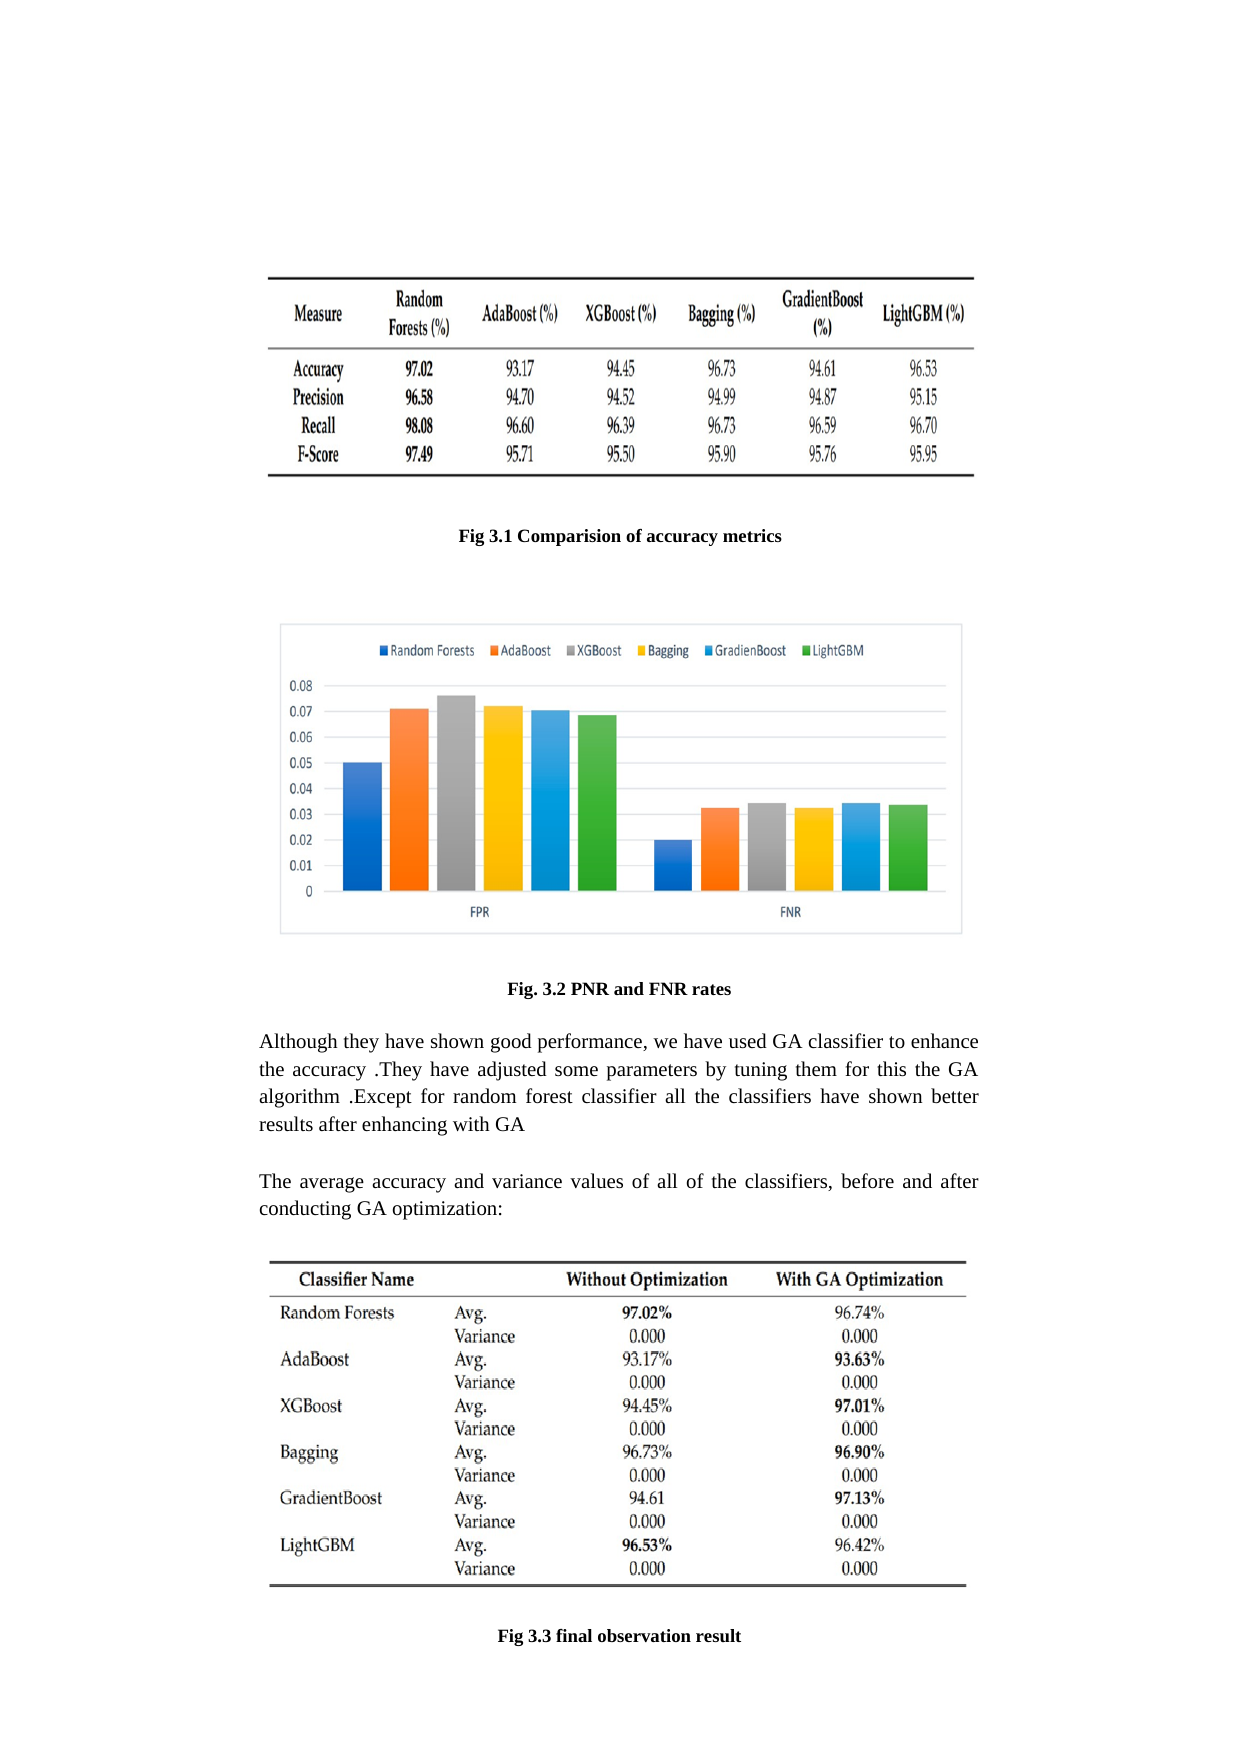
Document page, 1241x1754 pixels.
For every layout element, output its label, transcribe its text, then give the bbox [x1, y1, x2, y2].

picture [258, 605, 982, 950]
text Fig 3.1 Comparision of accuracy metrics [175, 522, 1065, 547]
text Although they have shown good performance, we have used GA classifier to enhance the accuracy .They have adjusted some parameters by tuning them for this the GA algorithm .Except for random forest classifier all the classifiers have shown better results after enhancing with GA [259, 1029, 980, 1136]
text Fig. 3.2 PNR and FNR rates [259, 978, 980, 1000]
text The average accuracy and variance values of all of the classifiers, before and after conducting GA optimization: [259, 1169, 980, 1220]
picture [258, 1253, 976, 1596]
text Fig 3.3 final observation result [259, 1625, 980, 1646]
picture [258, 266, 982, 493]
